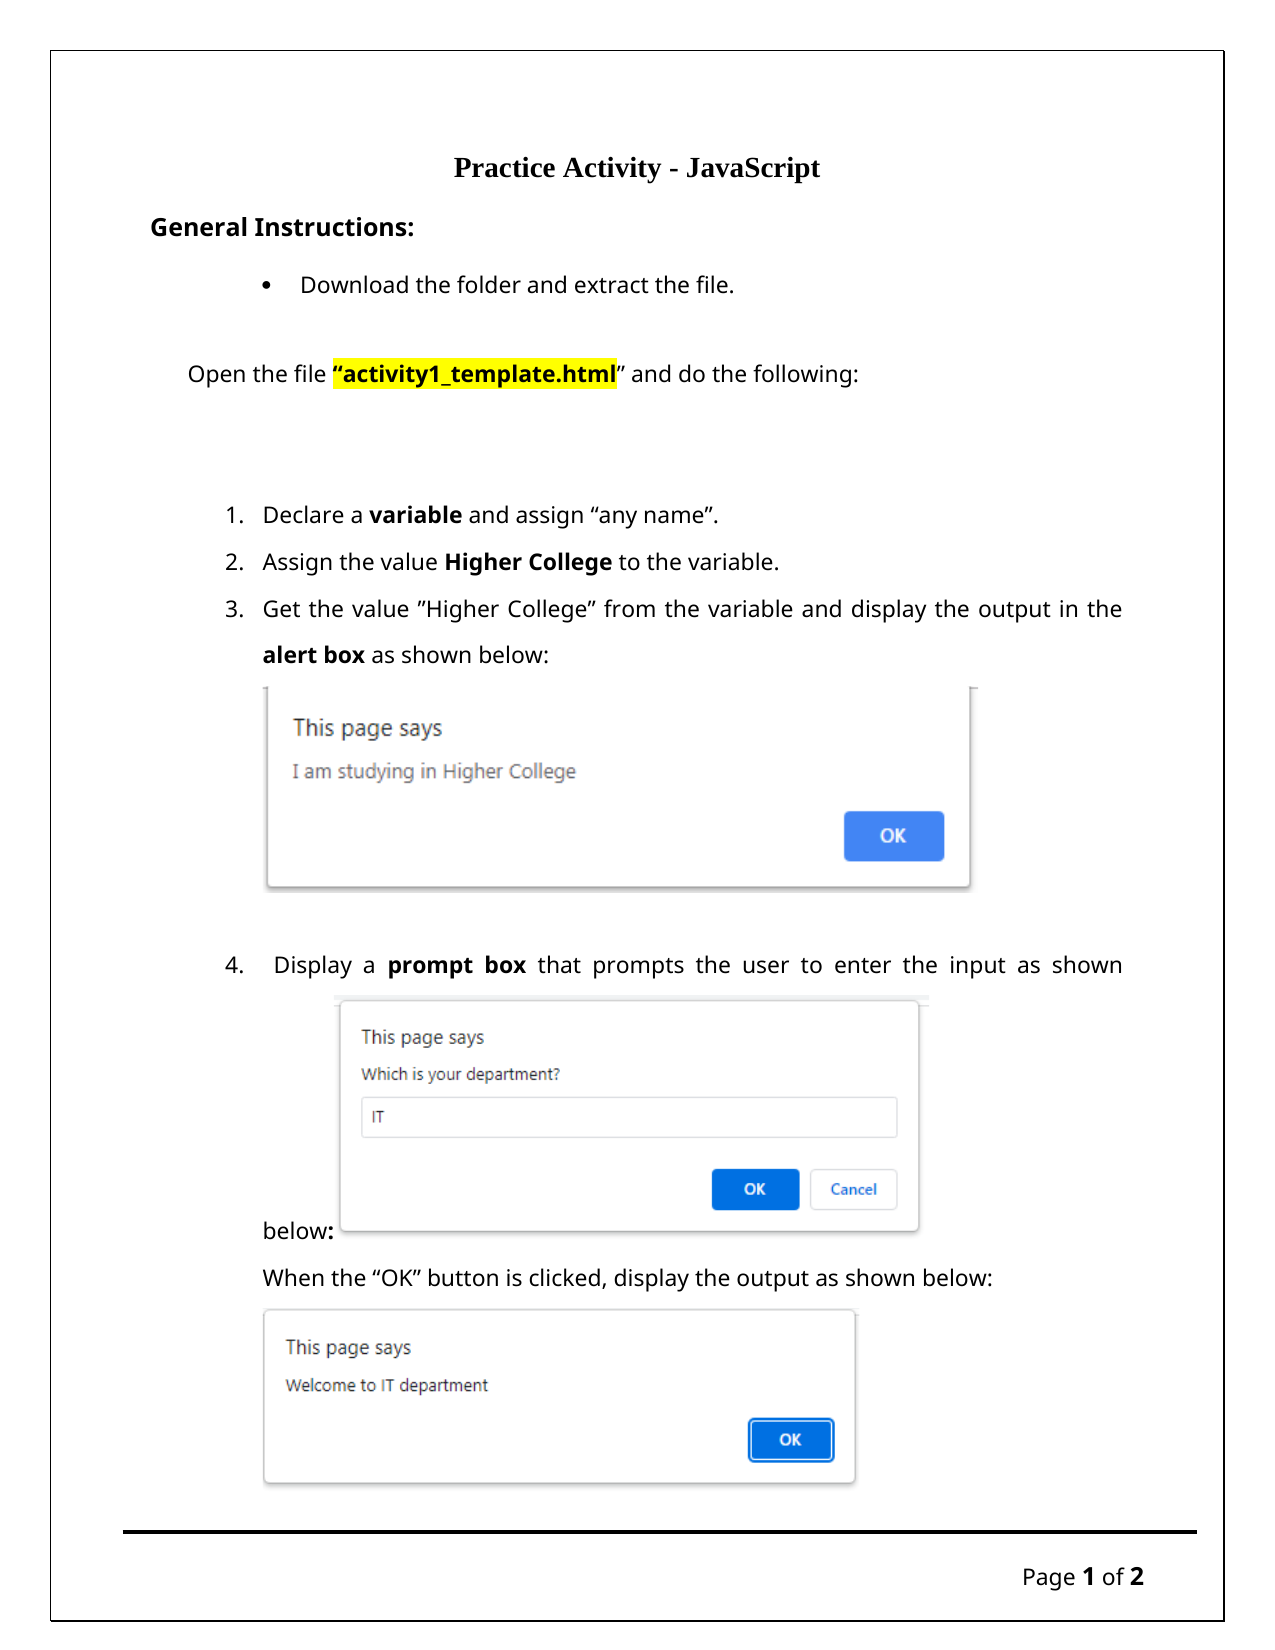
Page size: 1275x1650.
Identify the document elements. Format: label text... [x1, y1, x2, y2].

list Get the value ”Higher College” from the variable and display the output in the alert box as shown below: [225, 593, 1124, 671]
text Practice Activity - JavaScript [150, 150, 1124, 183]
picture [333, 995, 930, 1240]
list Download the folder and extract the file. [262, 269, 1124, 301]
list When the “OK” button is clicked, display the output as shown below: [262, 1262, 1124, 1293]
list Declare a variable and assign “any name”. [225, 499, 1124, 530]
list Open the file “activity1_template.html” and do the following: [187, 358, 333, 389]
picture [262, 686, 979, 893]
list Open the file “activity1_template.html” and do the following: [617, 358, 1124, 389]
text General Instructions: [150, 209, 1124, 243]
list Assign the value Higher College to the variable. [225, 546, 1124, 577]
picture [262, 1308, 860, 1492]
